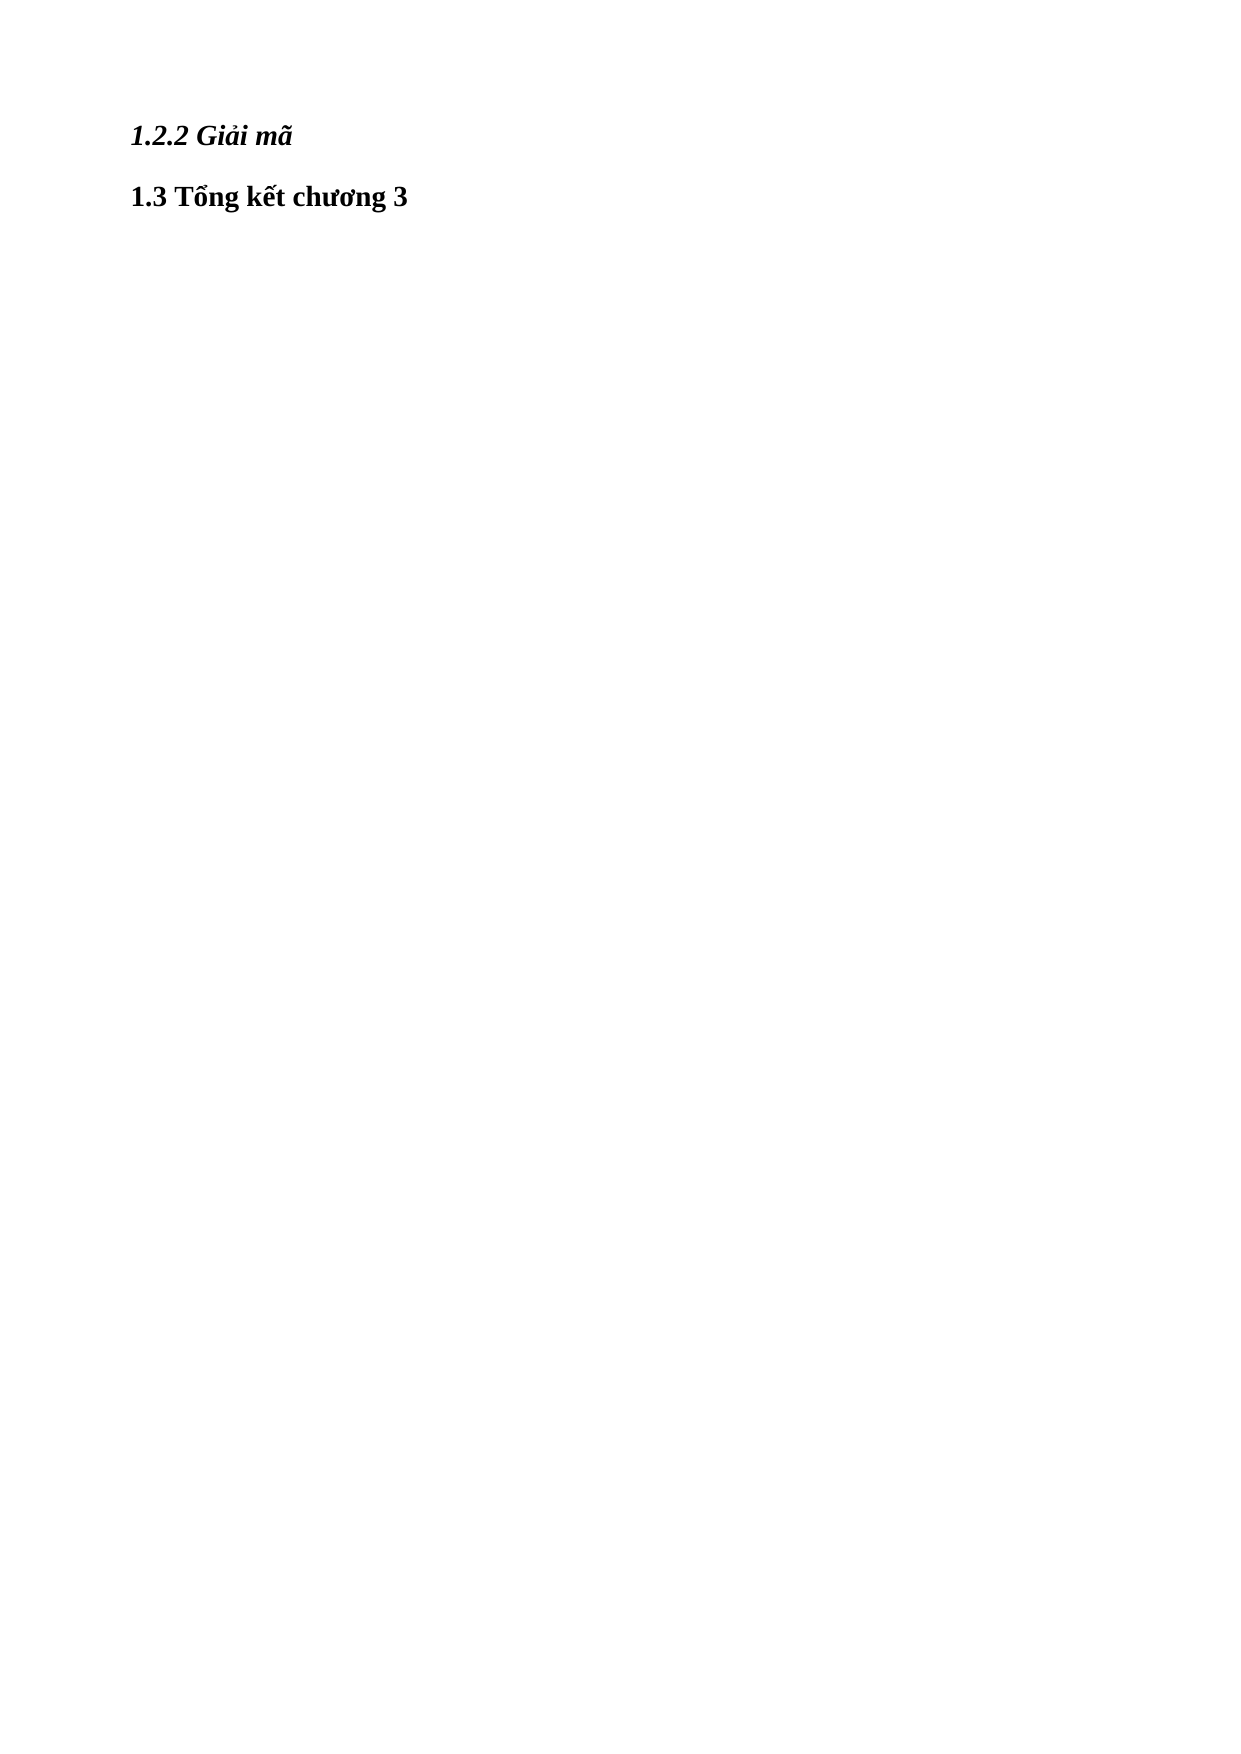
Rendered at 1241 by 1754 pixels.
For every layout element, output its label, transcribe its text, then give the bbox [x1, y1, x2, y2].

subtitle Tổng kết chương 3 [130, 179, 1122, 213]
subtitle Giải mã [130, 118, 1122, 152]
